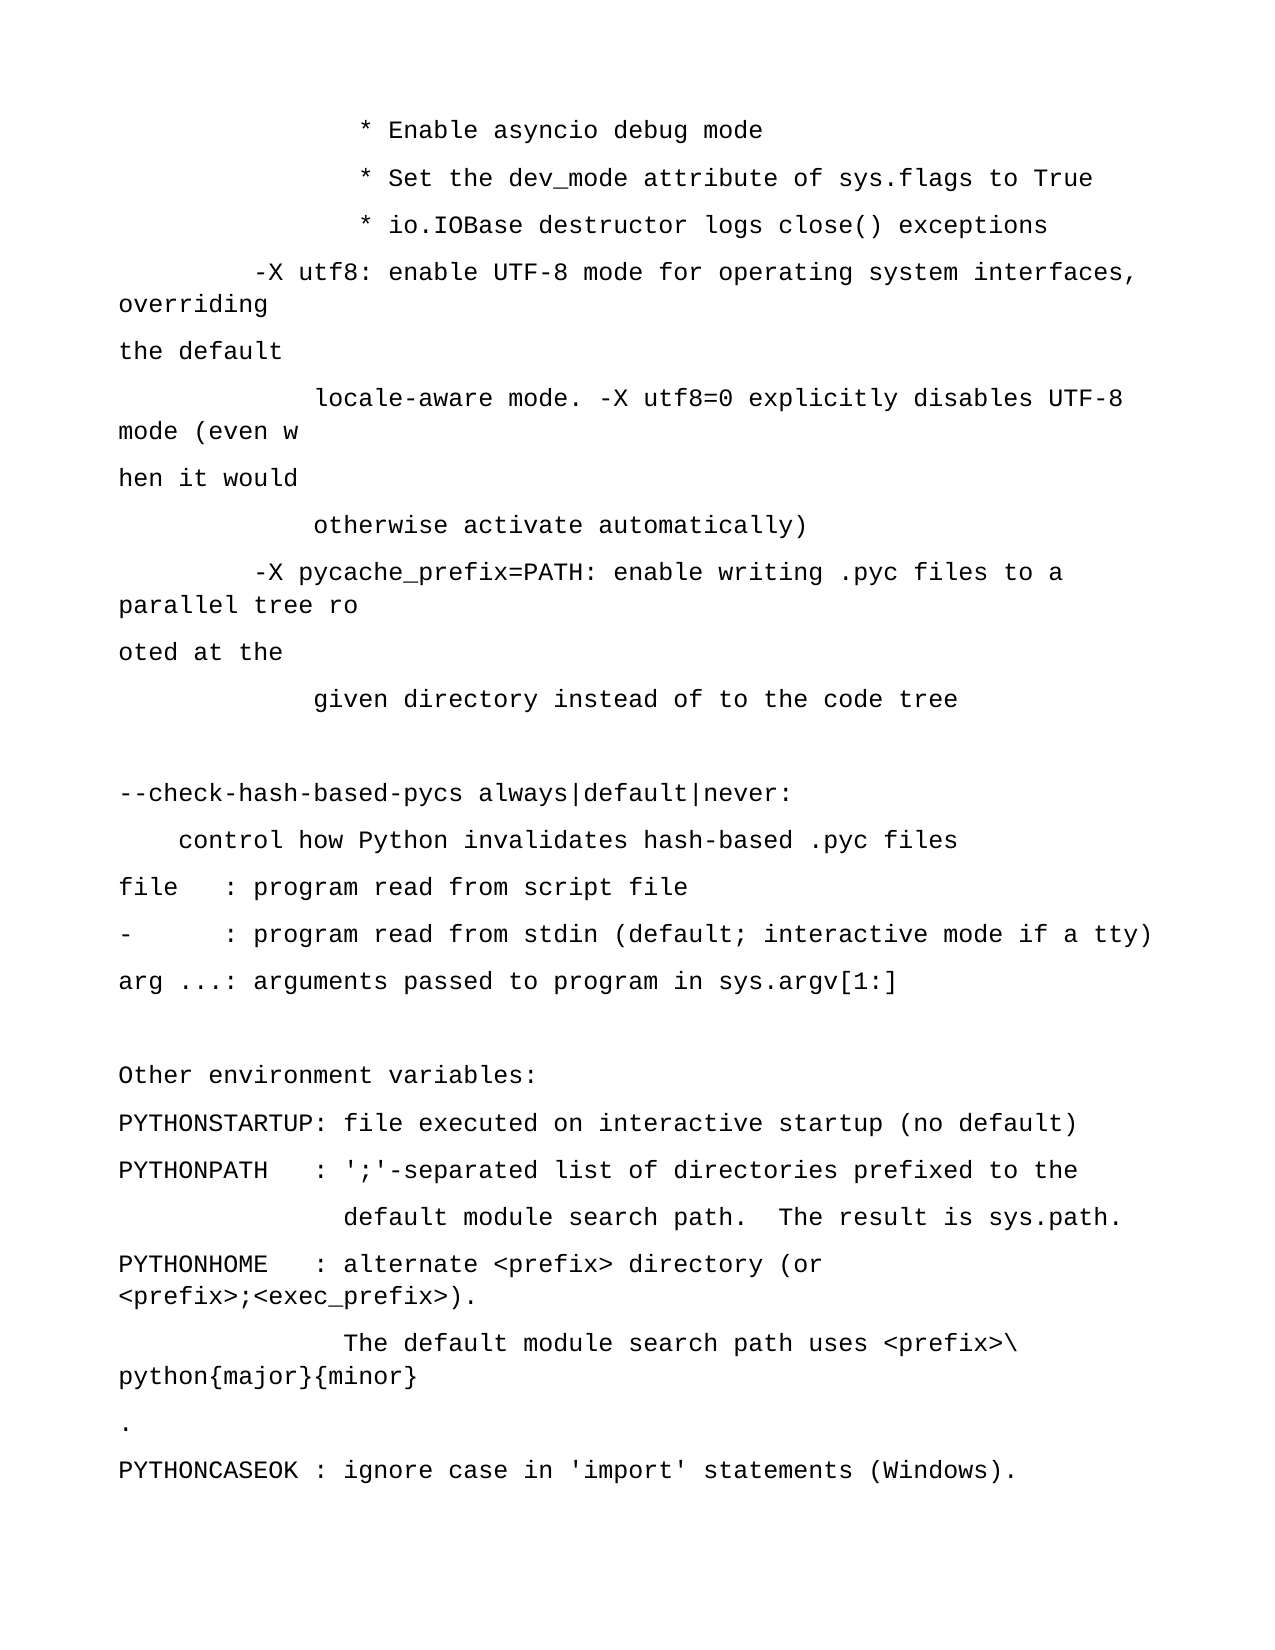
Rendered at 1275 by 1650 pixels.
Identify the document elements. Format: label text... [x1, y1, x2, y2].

text otherwise activate automatically) [118, 513, 1157, 541]
text locale-aware mode. -X utf8=0 explicitly disables UTF-8 mode (even w [118, 386, 1157, 447]
text * Enable asyncio debug mode [118, 118, 1157, 146]
text The default module search path uses <prefix>\python{major}{minor} [118, 1331, 1157, 1392]
text PYTHONHOME : alternate <prefix> directory (or <prefix>;<exec_prefix>). [118, 1251, 1157, 1312]
text * io.IOBase destructor logs close() exceptions [118, 212, 1157, 241]
text PYTHONSTARTUP: file executed on interactive startup (no default) [118, 1110, 1157, 1138]
text given directory instead of to the code tree [118, 686, 1157, 715]
text -X pycache_prefix=PATH: enable writing .pyc files to a parallel tree ro [118, 560, 1157, 621]
text oted at the [118, 639, 1157, 668]
text -X utf8: enable UTF-8 mode for operating system interfaces, overriding [118, 259, 1157, 320]
text . [118, 1411, 1157, 1439]
text Other environment variables: [118, 1063, 1157, 1091]
text PYTHONCASEOK : ignore case in 'import' statements (Windows). [118, 1458, 1157, 1486]
text - : program read from stdin (default; interactive mode if a tty) [118, 922, 1157, 950]
text control how Python invalidates hash-based .pyc files [118, 828, 1157, 856]
text file : program read from script file [118, 875, 1157, 903]
text PYTHONPATH : ';'-separated list of directories prefixed to the [118, 1157, 1157, 1186]
text --check-hash-based-pycs always|default|never: [118, 781, 1157, 809]
text hen it would [118, 466, 1157, 494]
text arg ...: arguments passed to program in sys.argv[1:] [118, 969, 1157, 997]
text the default [118, 339, 1157, 367]
text default module search path. The result is sys.path. [118, 1204, 1157, 1233]
text * Set the dev_mode attribute of sys.flags to True [118, 165, 1157, 193]
